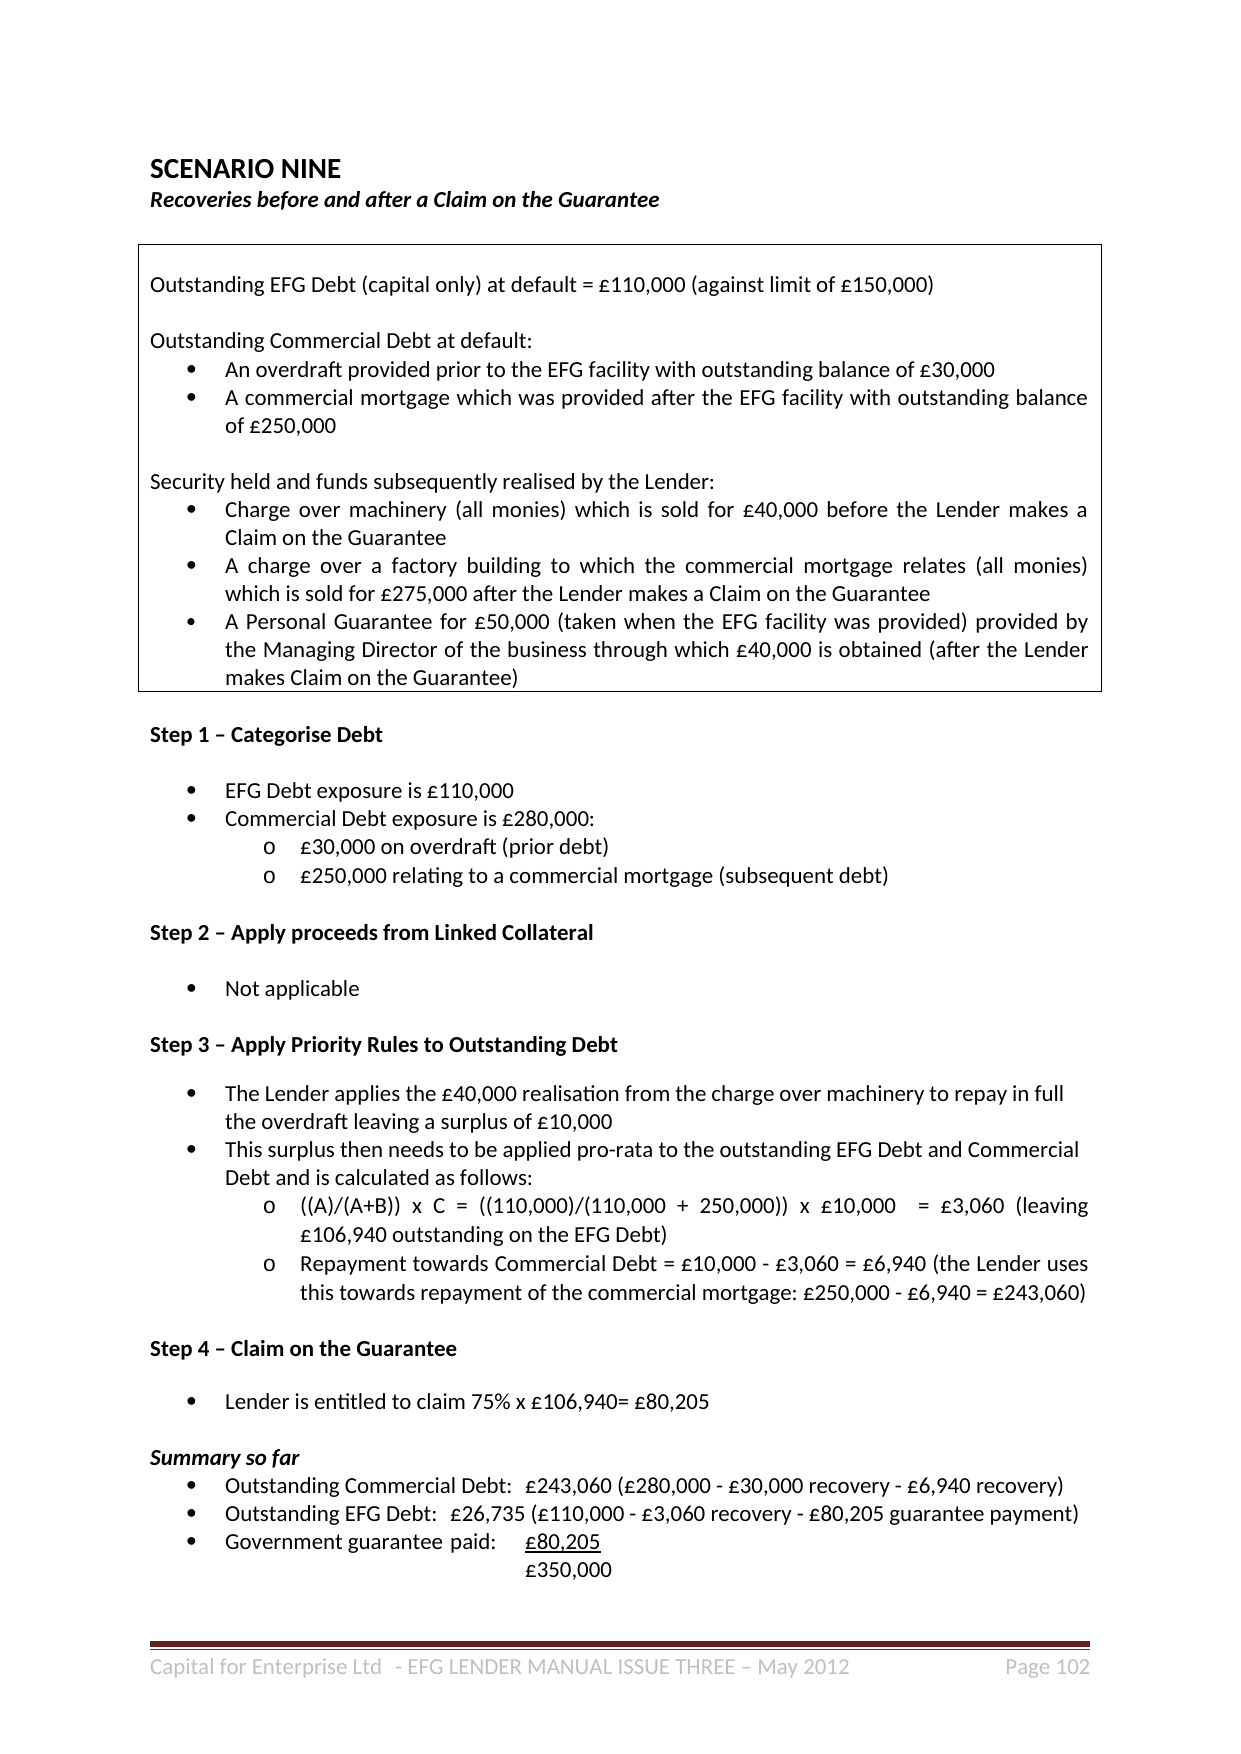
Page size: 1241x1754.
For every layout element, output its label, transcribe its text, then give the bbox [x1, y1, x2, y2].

list £250,000 relating to a commercial mortgage (subsequent debt) [262, 861, 1090, 890]
text Step 1 – Categorise Debt [150, 720, 1090, 748]
text Step 3 – Apply Priority Rules to Outstanding Debt [150, 1031, 1090, 1058]
text £350,000 [450, 1555, 1090, 1583]
text SCENARIO NINE [150, 150, 1090, 186]
text Recoveries before and after a Claim on the Guarantee [150, 186, 1090, 214]
list Repayment towards Commercial Debt = £10,000 - £3,060 = £6,940 (the Lender uses this towards repayment of the commercial mortgage: £250,000 - £6,940 = £243,060) [262, 1249, 1090, 1306]
text Step 4 – Claim on the Guarantee [150, 1334, 1090, 1362]
list Outstanding Commercial Debt: £243,060 (£280,000 - £30,000 recovery - £6,940 recovery) [187, 1471, 1090, 1499]
list Lender is entitled to claim 75% x £106,940= £80,205 [187, 1387, 1090, 1415]
list £30,000 on overdraft (prior debt) [262, 832, 1090, 861]
list The Lender applies the £40,000 realisation from the charge over machinery to repay in full the overdraft leaving a surplus of £10,000 [187, 1079, 1090, 1135]
text Summary so far [150, 1443, 1090, 1471]
list This surplus then needs to be applied pro-rata to the outstanding EFG Debt and Commercial Debt and is calculated as follows: [187, 1135, 1090, 1191]
list Government guarantee paid: £80,205 [187, 1527, 1090, 1555]
list Commercial Debt exposure is £280,000: [187, 804, 1090, 832]
list ((A)/(A+B)) x C = ((110,000)/(110,000 + 250,000)) x £10,000 = £3,060 (leaving £106,940 outstanding on the EFG Debt) [262, 1191, 1090, 1249]
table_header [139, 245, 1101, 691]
list Outstanding EFG Debt: £26,735 (£110,000 - £3,060 recovery - £80,205 guarantee payment) [187, 1499, 1090, 1527]
text Step 2 – Apply proceeds from Linked Collateral [150, 918, 1090, 946]
list Not applicable [187, 974, 1090, 1002]
list EFG Debt exposure is £110,000 [187, 776, 1090, 804]
